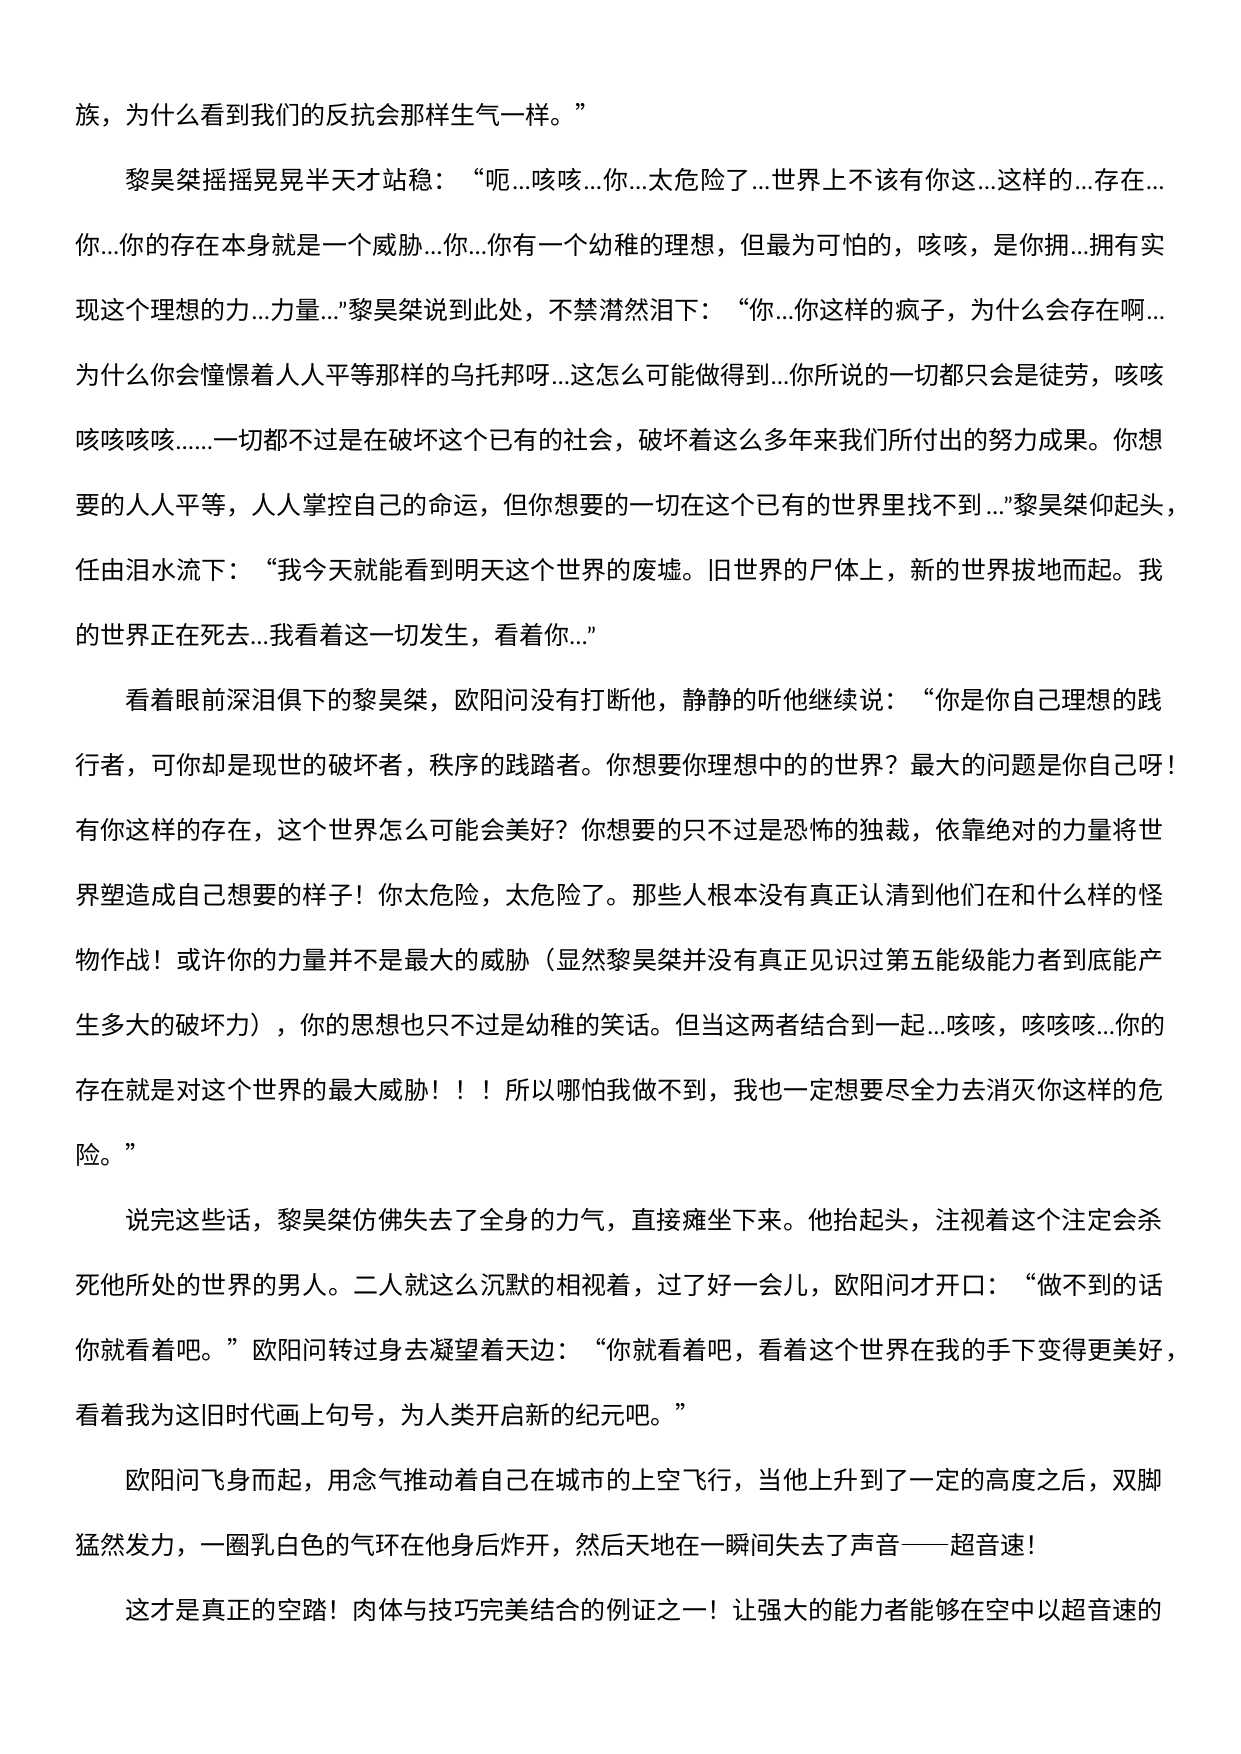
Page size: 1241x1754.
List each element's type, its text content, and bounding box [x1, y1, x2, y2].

text 黎昊桀摇摇晃晃半天才站稳：“呃...咳咳...你...太危险了...世界上不该有你这...这样的...存在...你...你的存在本身就是一个威胁...你...你有一个幼稚的理想，但最为可怕的，咳咳，是你拥...拥有实现这个理想的力...力量...”黎昊桀说到此处，不禁潸然泪下：“你...你这样的疯子，为什么会存在啊...为什么你会憧憬着人人平等那样的乌托邦呀...这怎么可能做得到...你所说的一切都只会是徒劳，咳咳咳咳咳咳......一切都不过是在破坏这个已有的社会，破坏着这么多年来我们所付出的努力成果。你想要的人人平等，人人掌控自己的命运，但你想要的一切在这个已有的世界里找不到...”黎昊桀仰起头，任由泪水流下：“我今天就能看到明天这个世界的废墟。旧世界的尸体上，新的世界拔地而起。我的世界正在死去...我看着这一切发生，看着你...” [75, 146, 1165, 666]
text 看着眼前深泪俱下的黎昊桀，欧阳问没有打断他，静静的听他继续说：“你是你自己理想的践行者，可你却是现世的破坏者，秩序的践踏者。你想要你理想中的的世界？最大的问题是你自己呀！有你这样的存在，这个世界怎么可能会美好？你想要的只不过是恐怖的独裁，依靠绝对的力量将世界塑造成自己想要的样子！你太危险，太危险了。那些人根本没有真正认清到他们在和什么样的怪物作战！或许你的力量并不是最大的威胁（显然黎昊桀并没有真正见识过第五能级能力者到底能产生多大的破坏力），你的思想也只不过是幼稚的笑话。但当这两者结合到一起...咳咳，咳咳咳...你的存在就是对这个世界的最大威胁！！！所以哪怕我做不到，我也一定想要尽全力去消灭你这样的危险。” [75, 666, 1165, 1186]
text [75, 81, 1165, 146]
text 说完这些话，黎昊桀仿佛失去了全身的力气，直接瘫坐下来。他抬起头，注视着这个注定会杀死他所处的世界的男人。二人就这么沉默的相视着，过了好一会儿，欧阳问才开口：“做不到的话你就看着吧。”欧阳问转过身去凝望着天边：“你就看着吧，看着这个世界在我的手下变得更美好，看着我为这旧时代画上句号，为人类开启新的纪元吧。” [75, 1186, 1165, 1446]
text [75, 1576, 1165, 1641]
text 欧阳问飞身而起，用念气推动着自己在城市的上空飞行，当他上升到了一定的高度之后，双脚猛然发力，一圈乳白色的气环在他身后炸开，然后天地在一瞬间失去了声音——超音速！ [75, 1446, 1165, 1576]
